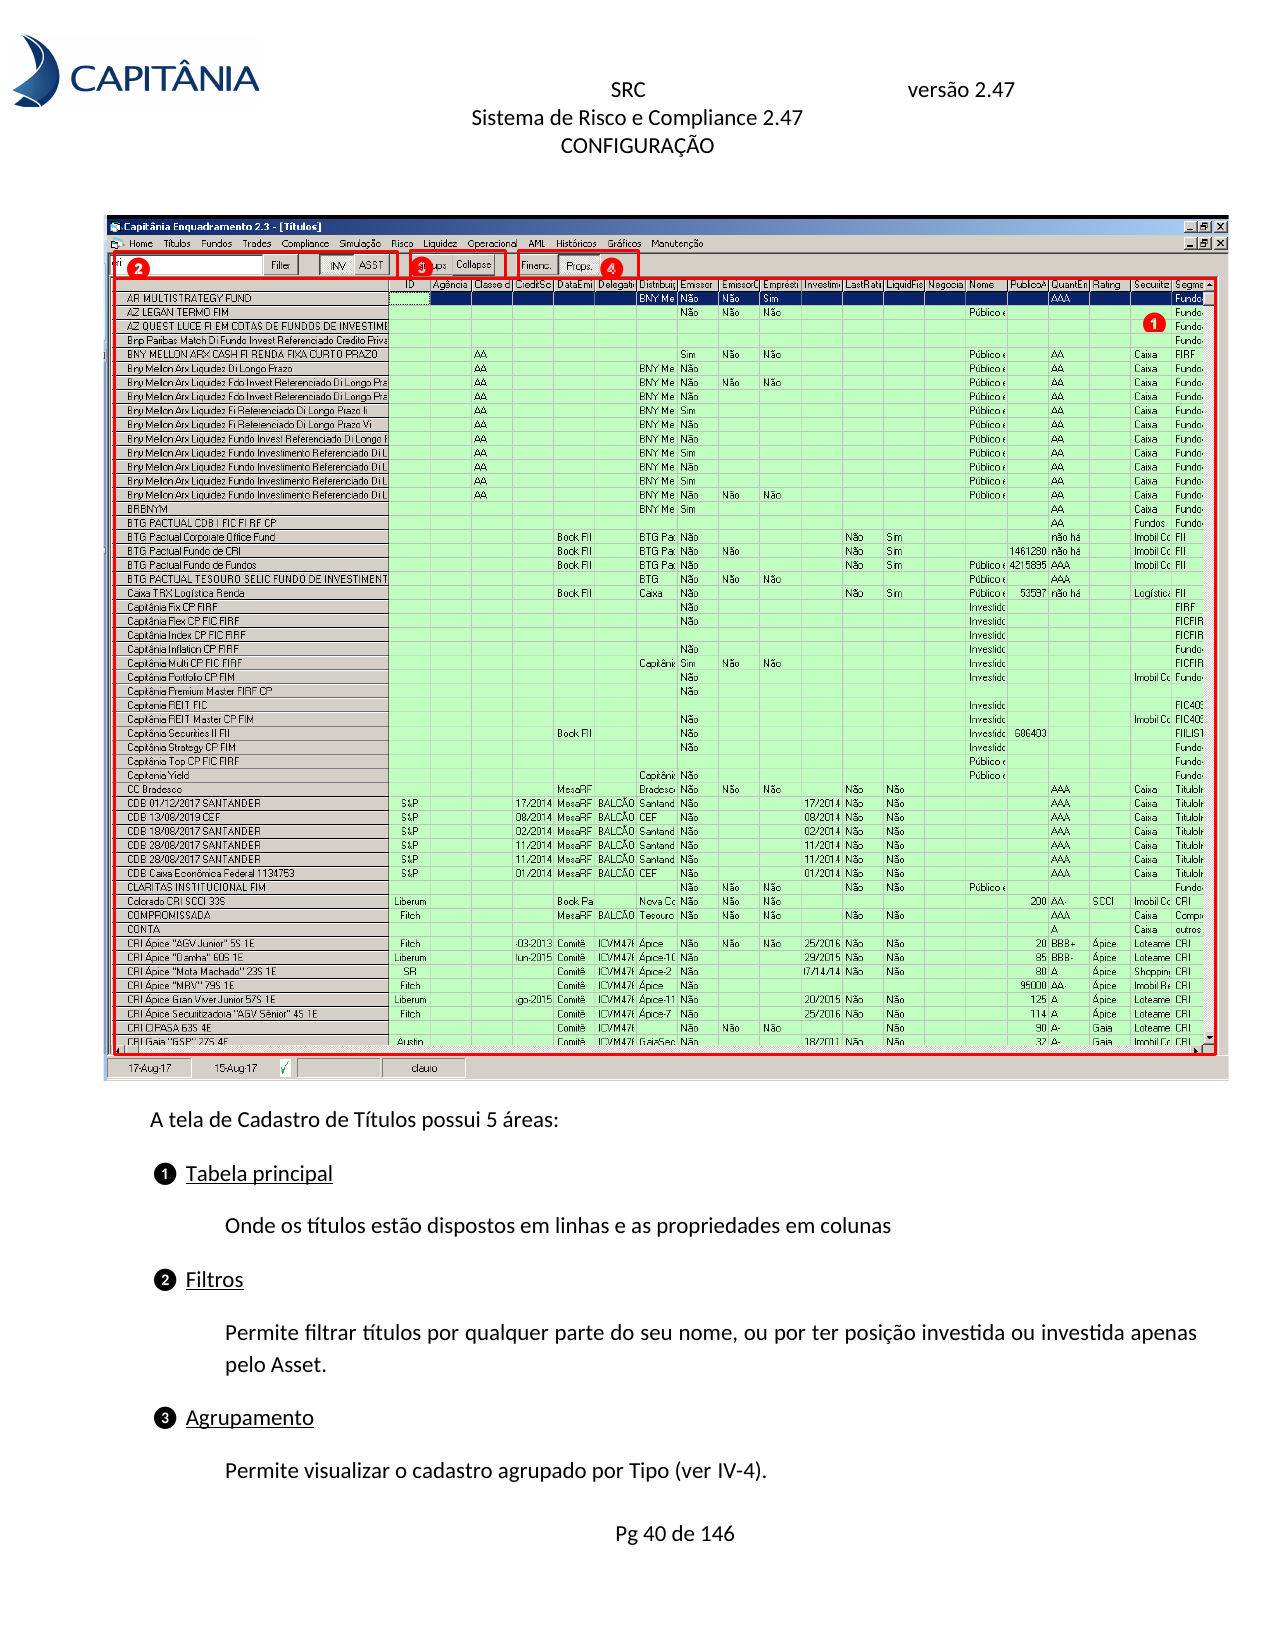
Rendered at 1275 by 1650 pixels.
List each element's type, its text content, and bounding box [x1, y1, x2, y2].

picture [103, 215, 1229, 1081]
text ❶ Tabela principal [150, 1159, 1200, 1187]
text ❸ Agrupamento [150, 1403, 1200, 1431]
text A tela de Cadastro de Títulos possui 5 áreas: [150, 1106, 1200, 1134]
picture [12, 34, 260, 107]
text Onde os títulos estão dispostos em linhas e as propriedades em colunas [150, 1212, 1200, 1240]
text ❷ Filtros [150, 1265, 1200, 1293]
text Permite visualizar o cadastro agrupado por Tipo (ver IV-4). [150, 1456, 1200, 1484]
text Permite filtrar títulos por qualquer parte do seu nome, ou por ter posição investida ou investida apenas pelo Asset. [225, 1318, 1200, 1378]
